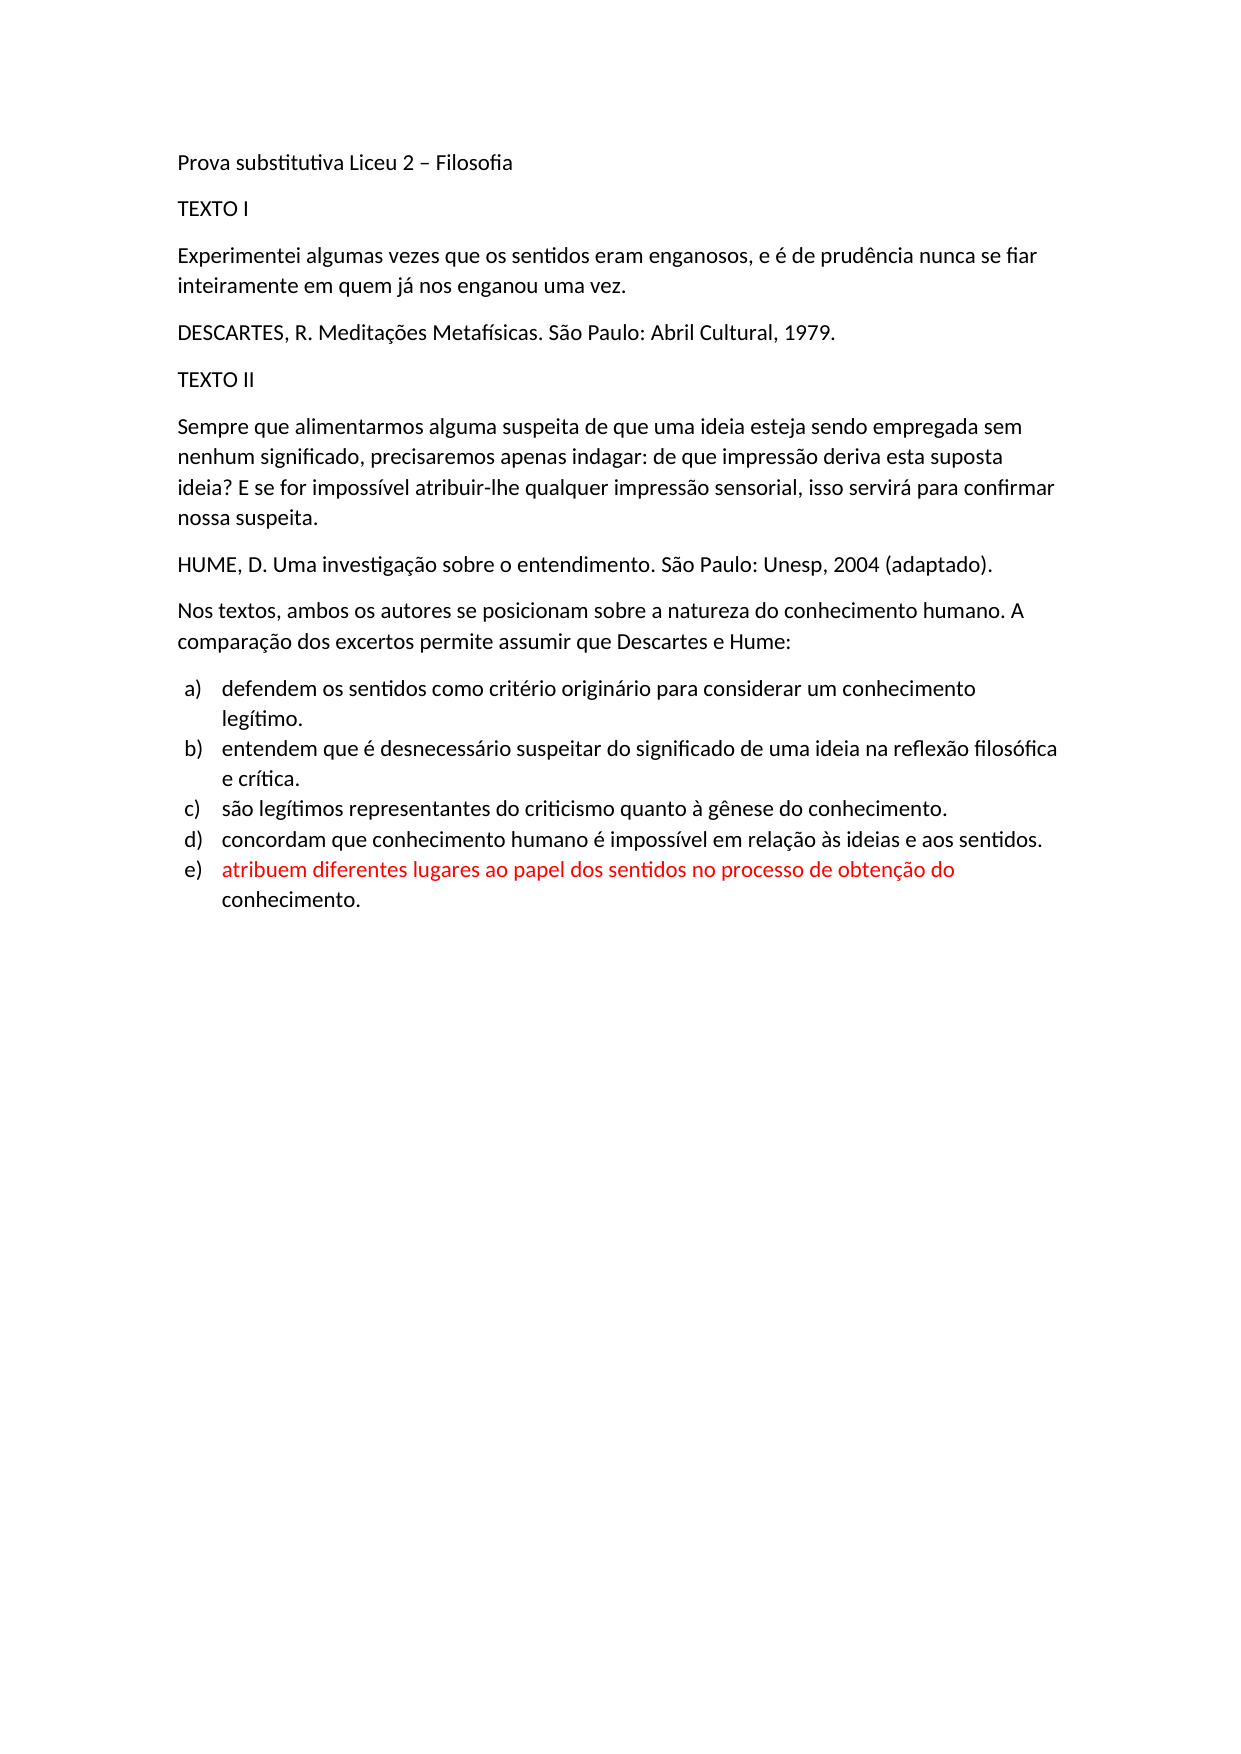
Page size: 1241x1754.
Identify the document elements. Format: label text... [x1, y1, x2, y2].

text Sempre que alimentarmos alguma suspeita de que uma ideia esteja sendo empregada sem nenhum significado, precisaremos apenas indagar: de que impressão deriva esta suposta ideia? E se for impossível atribuir-lhe qualquer impressão sensorial, isso servirá para confirmar nossa suspeita. [177, 412, 1063, 531]
text TEXTO II [177, 365, 1063, 393]
text Experimentei algumas vezes que os sentidos eram enganosos, e é de prudência nunca se fiar inteiramente em quem já nos enganou uma vez. [177, 241, 1063, 299]
text Nos textos, ambos os autores se posicionam sobre a natureza do conhecimento humano. A comparação dos excertos permite assumir que Descartes e Hume: [177, 597, 1063, 655]
text TEXTO I [177, 194, 1063, 222]
text HUME, D. Uma investigação sobre o entendimento. São Paulo: Unesp, 2004 (adaptado). [177, 550, 1063, 578]
text DESCARTES, R. Meditações Metafísicas. São Paulo: Abril Cultural, 1979. [177, 318, 1063, 346]
list concordam que conhecimento humano é impossível em relação às ideias e aos sentidos. [184, 825, 1063, 853]
text Prova substitutiva Liceu 2 – Filosofia [177, 148, 1063, 176]
list entendem que é desnecessário suspeitar do significado de uma ideia na reflexão filosófica e crítica. [184, 734, 1063, 792]
list defendem os sentidos como critério originário para considerar um conhecimento legítimo. [184, 674, 1063, 732]
list atribuem diferentes lugares ao papel dos sentidos no processo de obtenção do conhecimento. [184, 855, 1063, 913]
list são legítimos representantes do criticismo quanto à gênese do conhecimento. [184, 794, 1063, 822]
